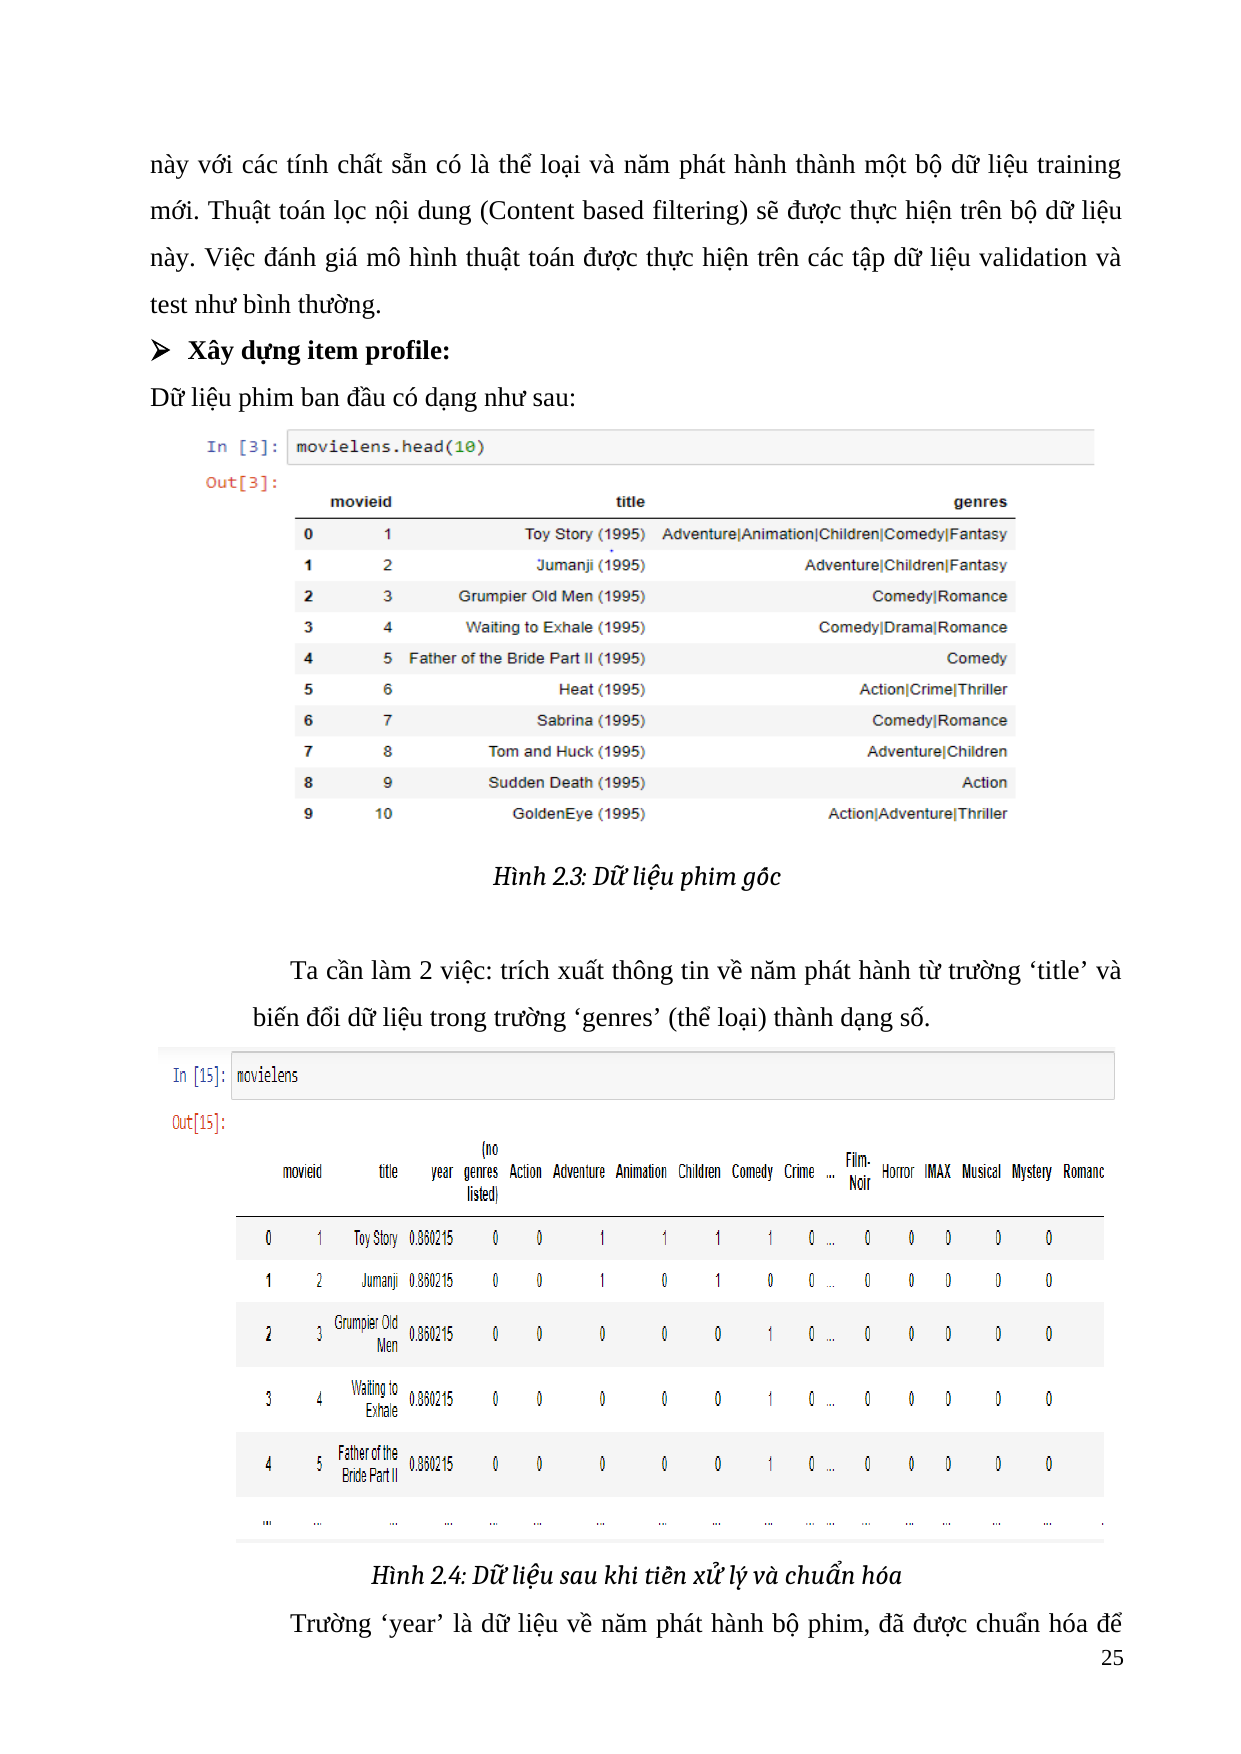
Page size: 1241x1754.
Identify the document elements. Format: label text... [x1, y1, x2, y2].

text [150, 148, 1123, 319]
subtitle Hình 2.3: Dữ liệu phim gốc [150, 861, 1123, 892]
subtitle Hình 2.4: Dữ liệu sau khi tiền xử lý và chuẩn hóa [150, 1560, 1123, 1591]
picture [158, 1047, 1116, 1543]
picture [179, 428, 1095, 844]
text Ta cần làm 2 việc: trích xuất thông tin về năm phát hành từ trường ‘title’ và biến đổi dữ liệu trong trường ‘genres’ (thể loại) thành dạng số. [253, 954, 1123, 1032]
list Xây dựng item profile: [150, 334, 1123, 366]
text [253, 1607, 1123, 1638]
text Dữ liệu phim ban đầu có dạng như sau: [150, 381, 1123, 412]
